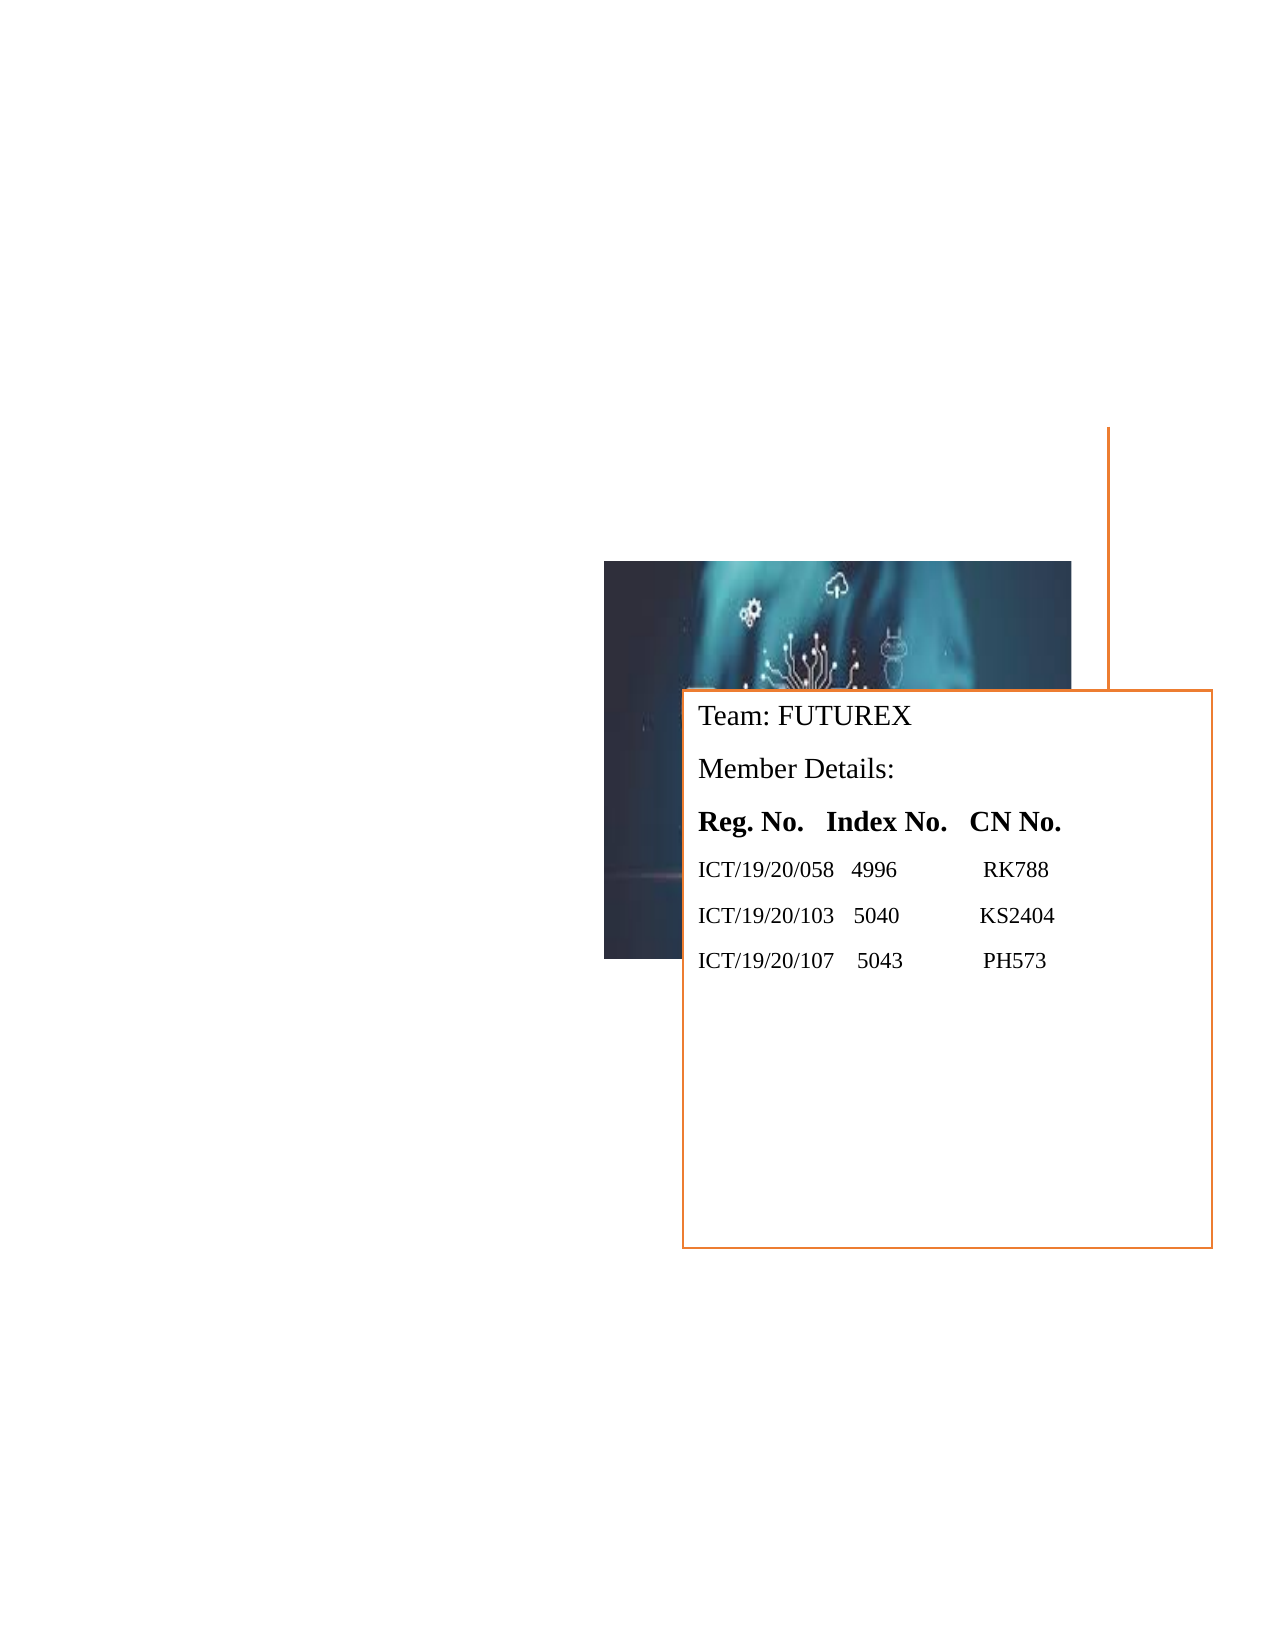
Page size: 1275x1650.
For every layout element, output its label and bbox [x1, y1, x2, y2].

picture [604, 561, 1072, 959]
